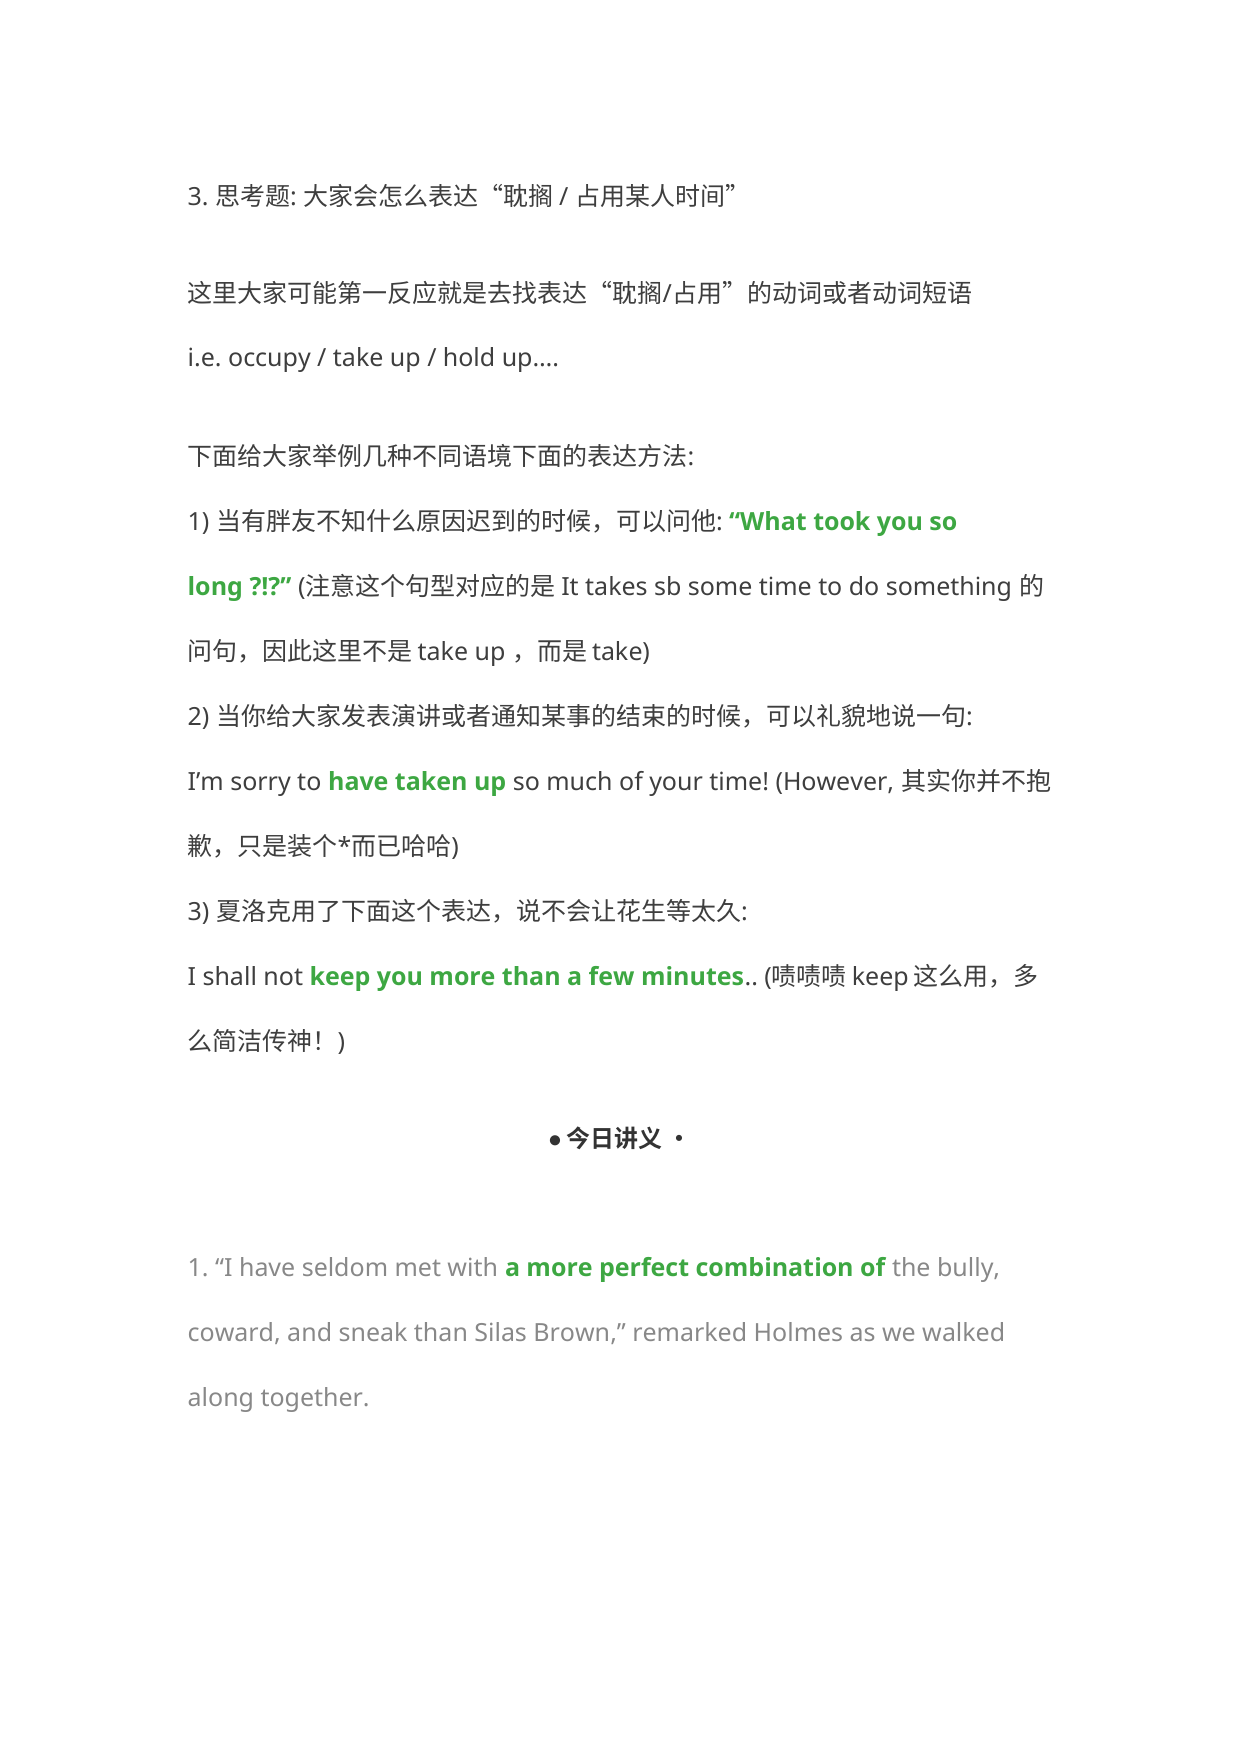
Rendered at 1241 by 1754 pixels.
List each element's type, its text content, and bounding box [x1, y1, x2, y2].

text I shall not keep you more than a few minutes.. (啧啧啧keep这么用，多么简洁传神！) [187, 942, 1053, 1072]
text • 今日讲义 • [187, 1072, 1053, 1169]
text I’m sorry to have taken up so much of your time! (However, 其实你并不抱歉，只是装个*而已哈哈) [187, 747, 1053, 877]
text 这里大家可能第一反应就是去找表达“耽搁/占用”的动词或者动词短语 [187, 259, 1053, 324]
text 1) 当有胖友不知什么原因迟到的时候，可以问他: “What took you so long ?!?” (注意这个句型对应的是 It takes sb some time to do something 的问句，因此这里不是take up ，而是take) [187, 487, 1053, 682]
text 3) 夏洛克用了下面这个表达，说不会让花生等太久: [187, 877, 1053, 942]
text 3. 思考题: 大家会怎么表达“耽搁 / 占用某人时间” [187, 162, 1053, 227]
text 2) 当你给大家发表演讲或者通知某事的结束的时候，可以礼貌地说一句: [187, 682, 1053, 747]
text i.e. occupy / take up / hold up…. [187, 324, 1053, 389]
text 下面给大家举例几种不同语境下面的表达方法: [187, 422, 1053, 487]
text 1. “I have seldom met with a more perfect combination of the bully, coward, and sneak than Silas Brown,” remarked Holmes as we walked along together. [187, 1234, 1053, 1429]
